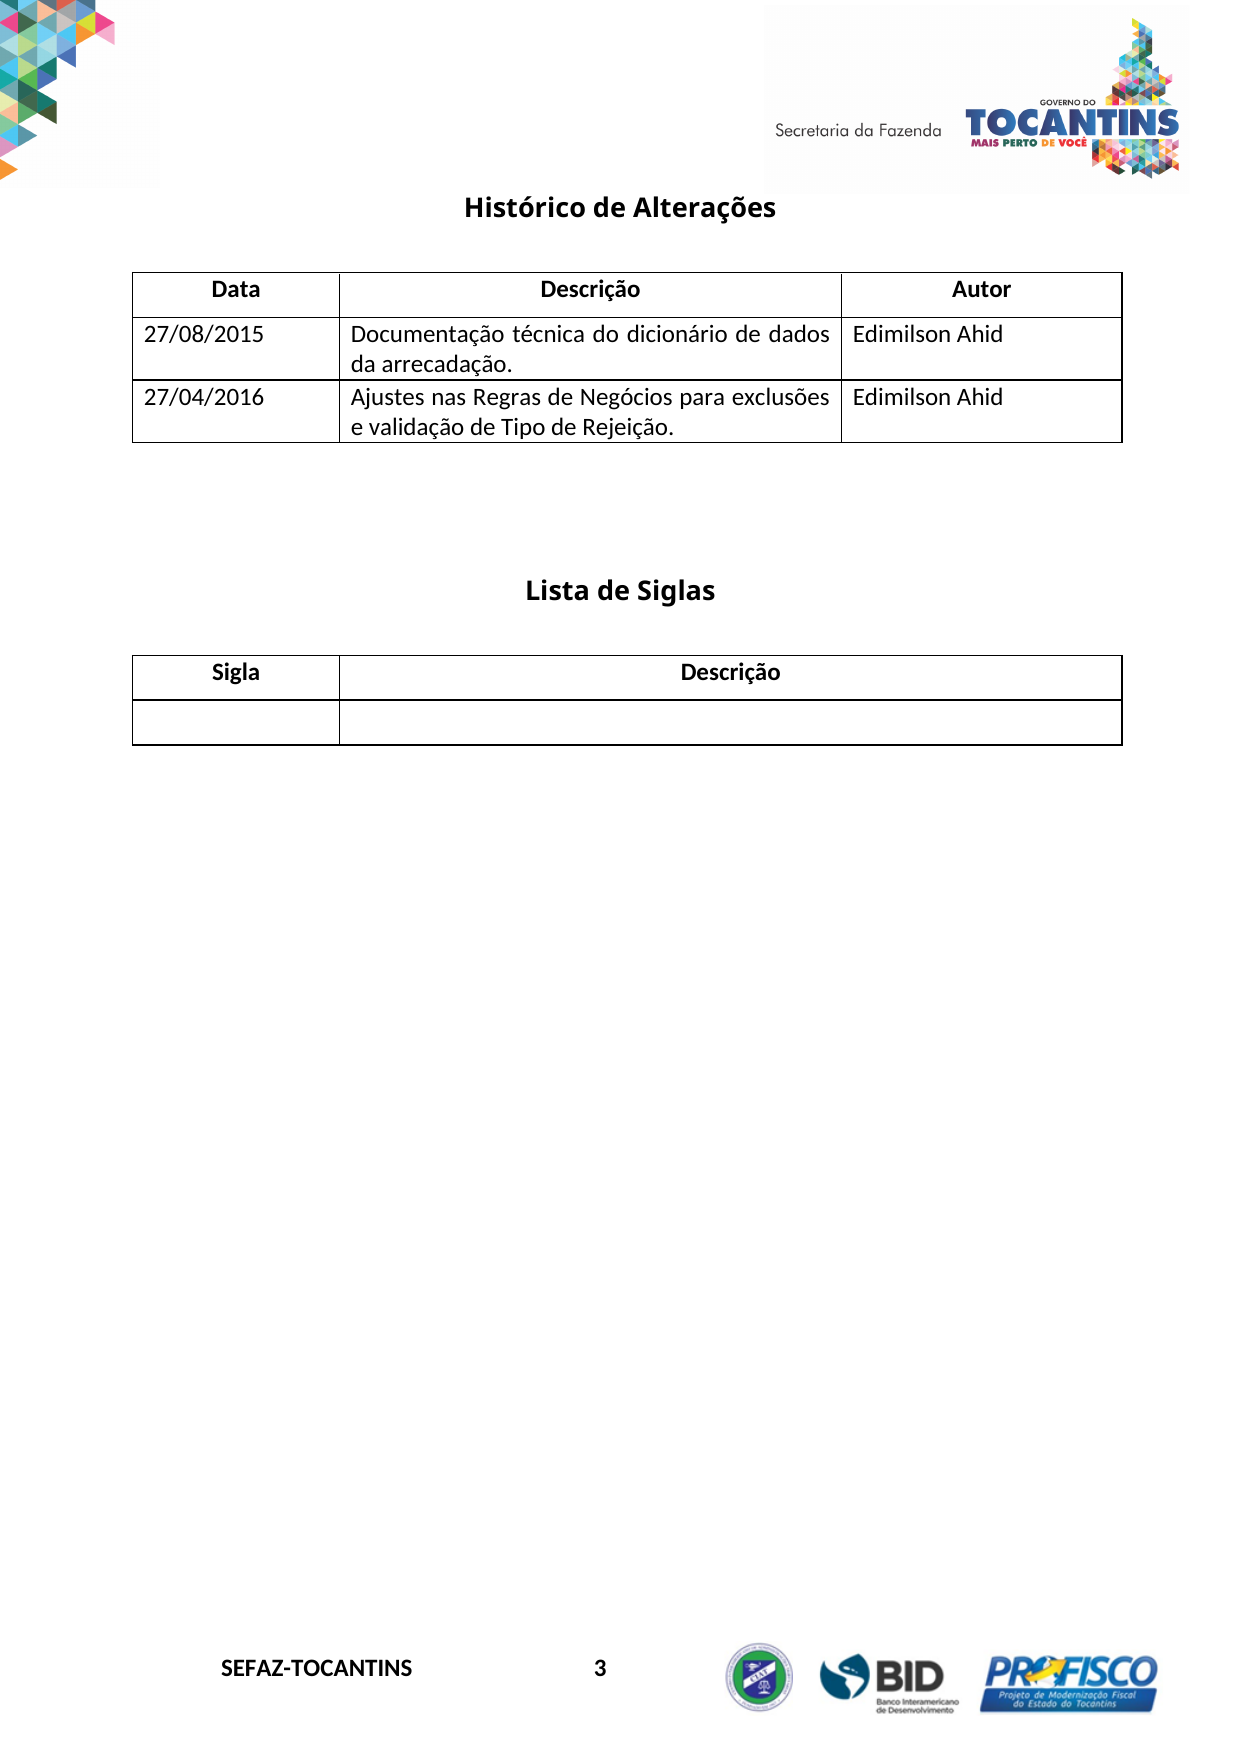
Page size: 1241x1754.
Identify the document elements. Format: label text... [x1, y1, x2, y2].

table_cell [340, 701, 1121, 744]
picture [723, 1641, 1164, 1716]
text Lista de Siglas [150, 571, 1090, 608]
table_header Descrição [340, 656, 1121, 699]
table_header Sigla [133, 656, 339, 699]
table_cell [133, 701, 339, 744]
table_cell Documentação técnica do dicionário de dados da arrecadação. [340, 318, 841, 379]
table_cell Edimilson Ahid [842, 318, 1121, 379]
table_header Descrição [340, 273, 841, 316]
picture [0, 0, 161, 188]
table_cell 27/04/2016 [133, 381, 339, 442]
table_header Autor [842, 273, 1121, 316]
table_header Data [133, 273, 339, 316]
table_cell 27/08/2015 [133, 318, 339, 379]
table_cell Edimilson Ahid [842, 381, 1121, 442]
text Histórico de Alterações [150, 188, 1090, 225]
picture [763, 5, 1190, 194]
table_cell Ajustes nas Regras de Negócios para exclusões e validação de Tipo de Rejeição. [340, 381, 841, 442]
